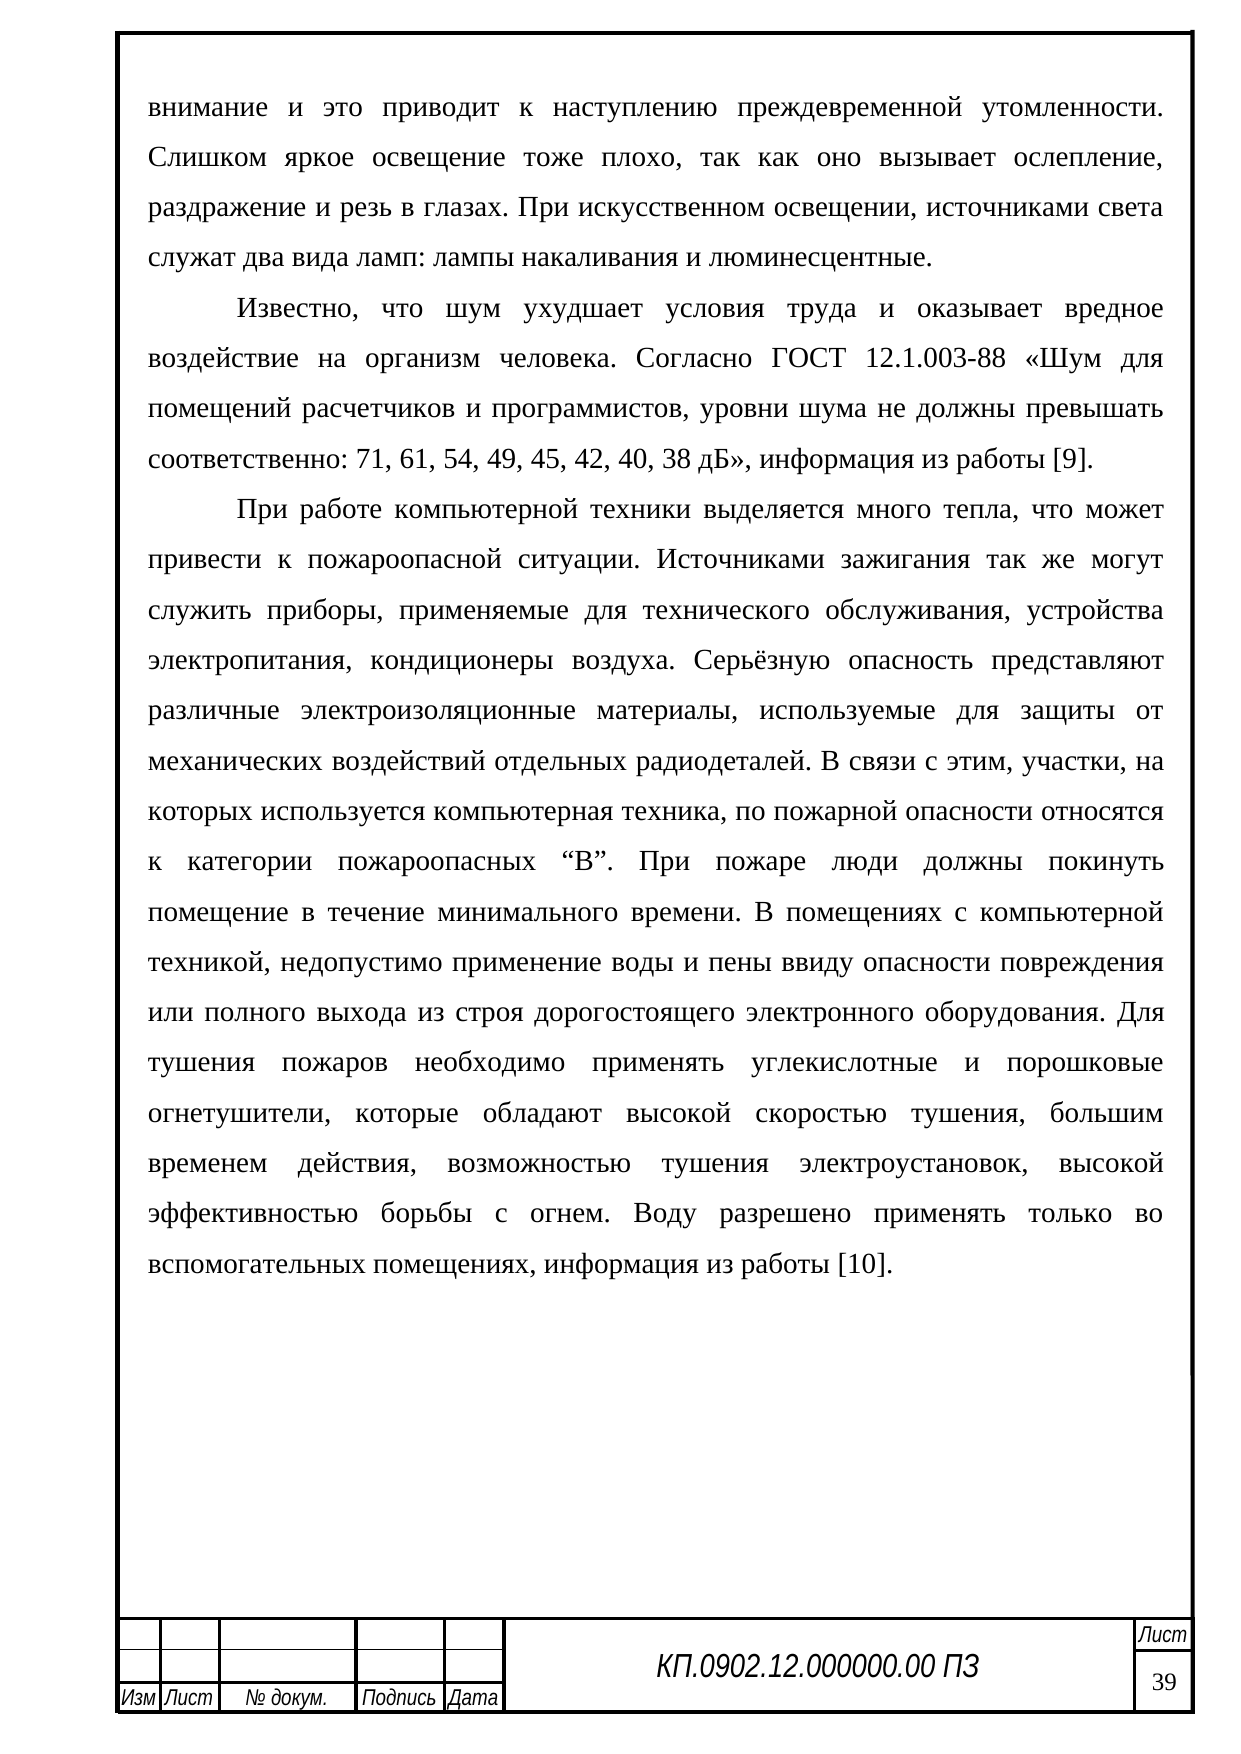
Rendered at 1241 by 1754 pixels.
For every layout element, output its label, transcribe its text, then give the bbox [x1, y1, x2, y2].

text Известно, что шум ухудшает условия труда и оказывает вредное воздействие на организм человека. Согласно ГОСТ 12.1.003-88 «Шум для помещений расчетчиков и программистов, уровни шума не должны превышать соответственно: 71, 61, 54, 49, 45, 42, 40, 38 дБ», информация из работы [9]. [148, 290, 1164, 474]
text При работе компьютерной техники выделяется много тепла, что может привести к пожароопасной ситуации. Источниками зажигания так же могут служить приборы, применяемые для технического обслуживания, устройства электропитания, кондиционеры воздуха. Серьёзную опасность представляют различные электроизоляционные материалы, используемые для защиты от механических воздействий отдельных радиодеталей. В связи с этим, участки, на которых используется компьютерная техника, по пожарной опасности относятся к категории пожароопасных “В”. При пожаре люди должны покинуть помещение в течение минимального времени. В помещениях с компьютерной техникой, недопустимо применение воды и пены ввиду опасности повреждения или полного выхода из строя дорогостоящего электронного оборудования. Для тушения пожаров необходимо применять углекислотные и порошковые огнетушители, которые обладают высокой скоростью тушения, большим временем действия, возможностью тушения электроустановок, высокой эффективностью борьбы с огнем. Воду разрешено применять только во вспомогательных помещениях, информация из работы [10]. [148, 491, 1164, 1279]
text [148, 89, 1164, 273]
